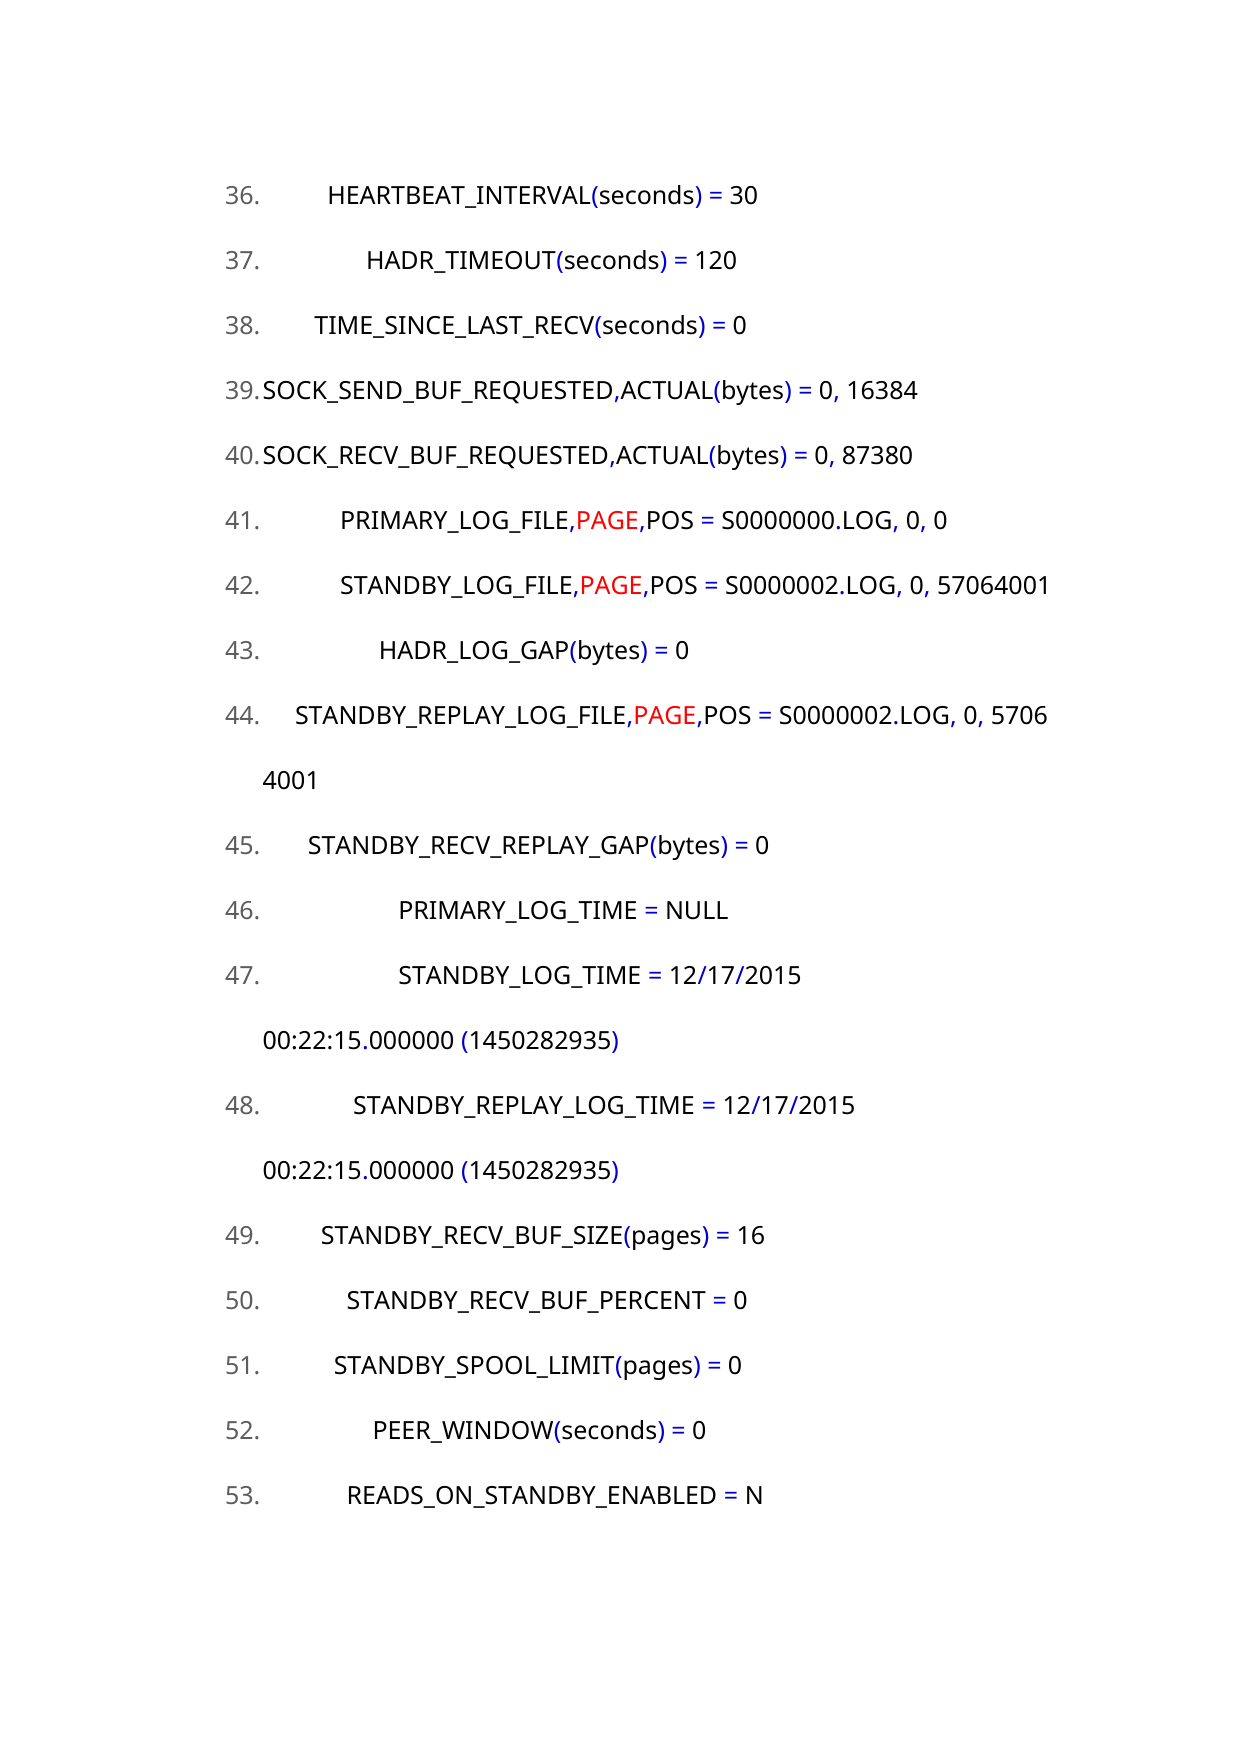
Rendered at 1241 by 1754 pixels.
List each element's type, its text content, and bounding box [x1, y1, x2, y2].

list READS_ON_STANDBY_ENABLED = N [225, 1462, 1053, 1527]
list HADR_TIMEOUT(seconds) = 120 [225, 227, 1053, 292]
list PRIMARY_LOG_TIME = NULL [225, 877, 1053, 942]
list STANDBY_LOG_TIME = 12/17/2015 00:22:15.000000 (1450282935) [225, 942, 1053, 1072]
list STANDBY_RECV_BUF_PERCENT = 0 [225, 1267, 1053, 1332]
list PEER_WINDOW(seconds) = 0 [225, 1397, 1053, 1462]
list HEARTBEAT_INTERVAL(seconds) = 30 [225, 162, 1053, 227]
list STANDBY_REPLAY_LOG_FILE,PAGE,POS = S0000002.LOG, 0, 57064001 [225, 682, 1053, 812]
list PRIMARY_LOG_FILE,PAGE,POS = S0000000.LOG, 0, 0 [225, 487, 1053, 552]
list STANDBY_RECV_BUF_SIZE(pages) = 16 [225, 1202, 1053, 1267]
list STANDBY_LOG_FILE,PAGE,POS = S0000002.LOG, 0, 57064001 [225, 552, 1053, 617]
list SOCK_SEND_BUF_REQUESTED,ACTUAL(bytes) = 0, 16384 [225, 357, 1053, 422]
list TIME_SINCE_LAST_RECV(seconds) = 0 [225, 292, 1053, 357]
list SOCK_RECV_BUF_REQUESTED,ACTUAL(bytes) = 0, 87380 [225, 422, 1053, 487]
list HADR_LOG_GAP(bytes) = 0 [225, 617, 1053, 682]
list STANDBY_RECV_REPLAY_GAP(bytes) = 0 [225, 812, 1053, 877]
list STANDBY_REPLAY_LOG_TIME = 12/17/2015 00:22:15.000000 (1450282935) [225, 1072, 1053, 1202]
list STANDBY_SPOOL_LIMIT(pages) = 0 [225, 1332, 1053, 1397]
